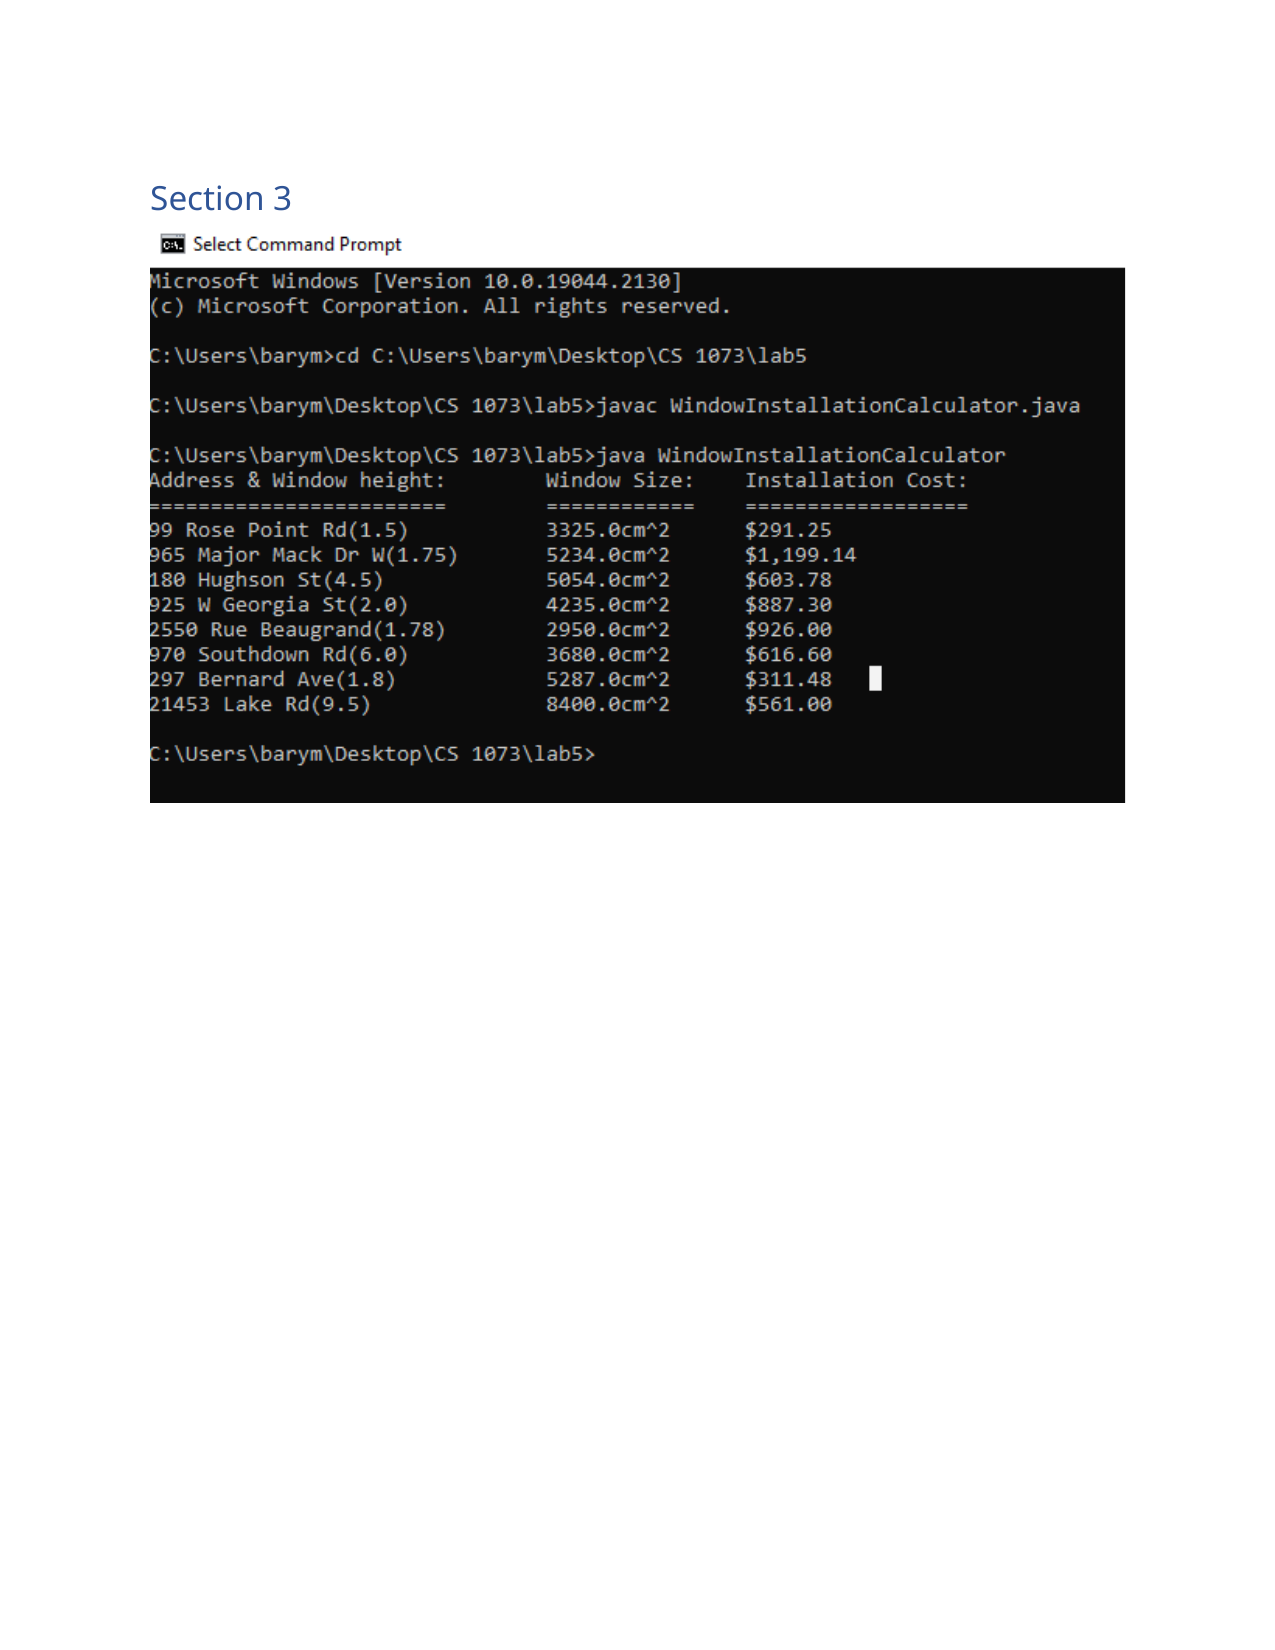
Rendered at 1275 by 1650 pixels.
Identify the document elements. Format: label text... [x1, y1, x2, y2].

picture [150, 223, 1125, 803]
subtitle Section 3 [150, 175, 1125, 220]
